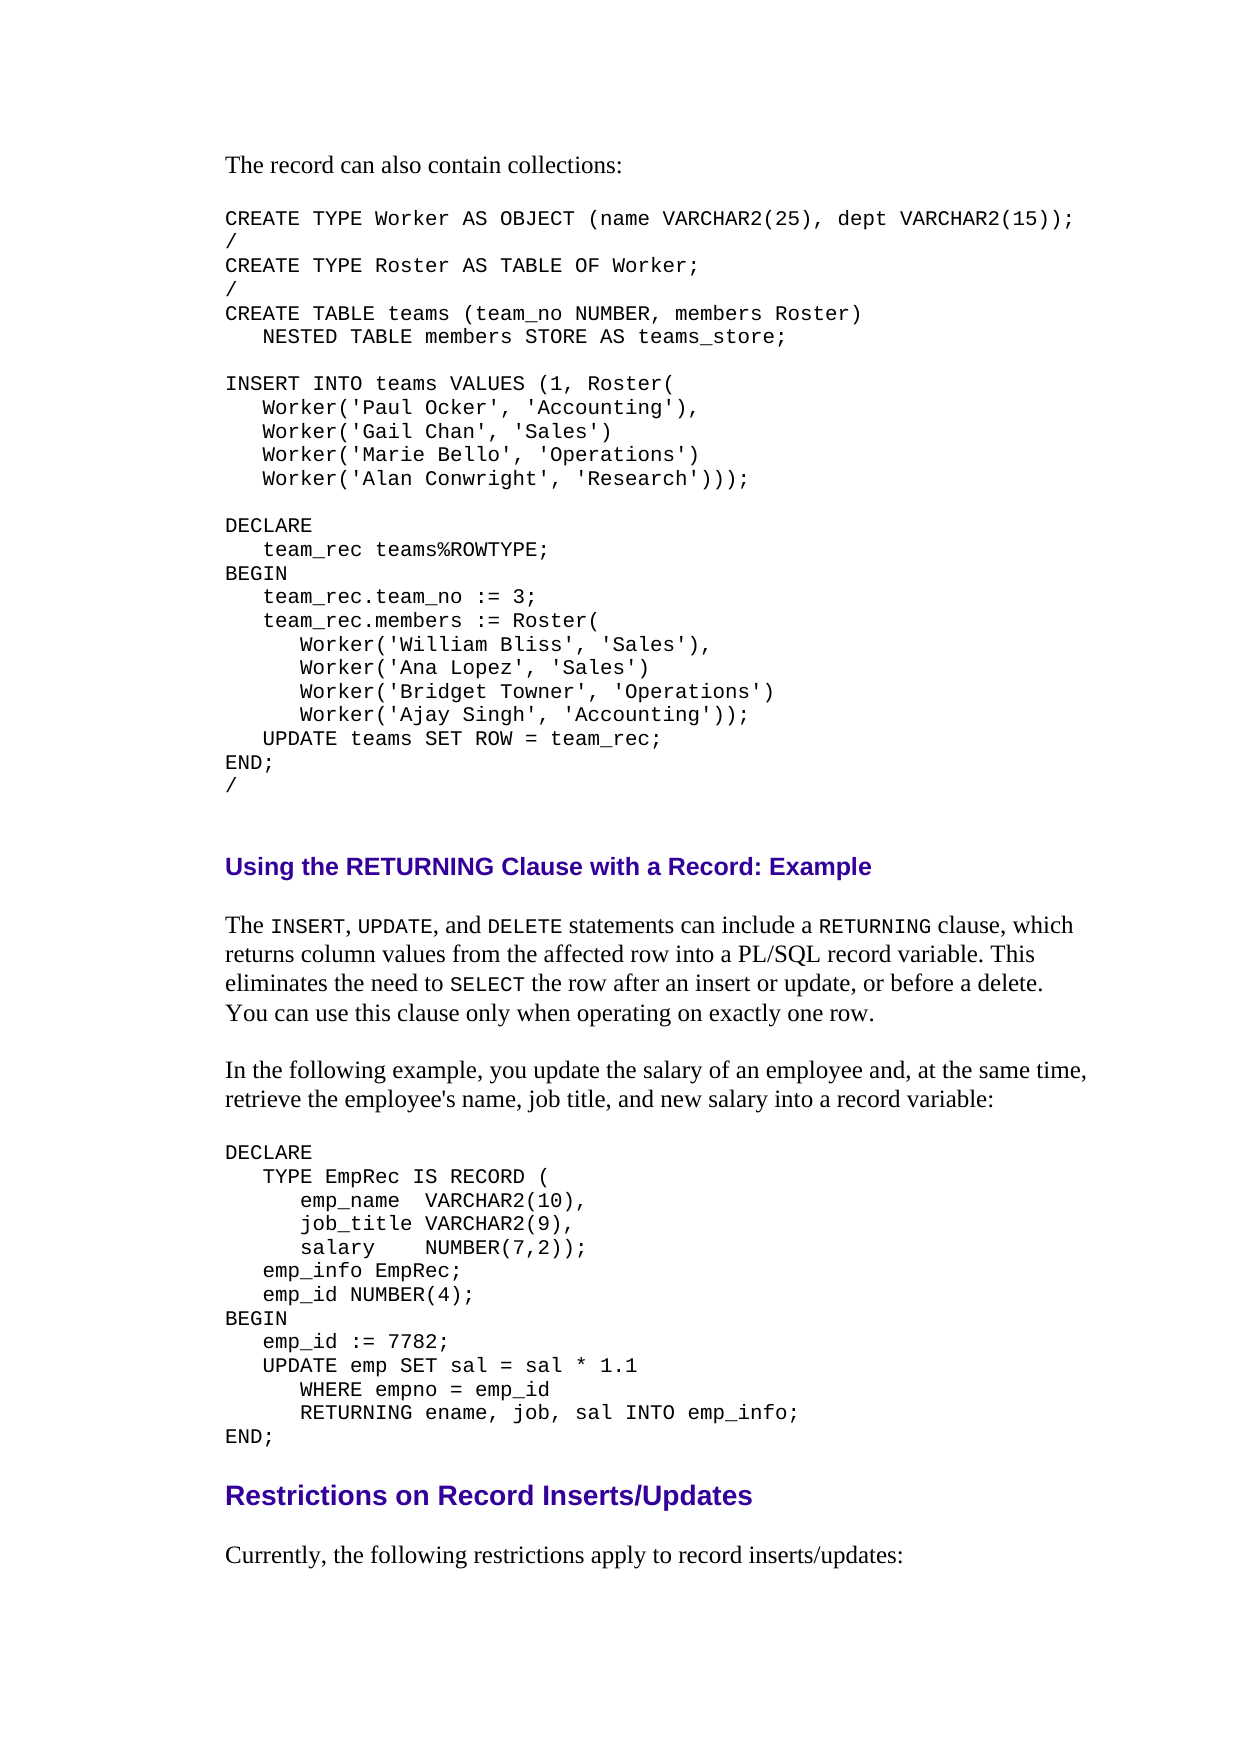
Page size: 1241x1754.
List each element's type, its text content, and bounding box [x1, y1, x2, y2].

text job_title VARCHAR2(9), [225, 1213, 1090, 1237]
text END; [225, 752, 1090, 775]
text END; [225, 1426, 1090, 1450]
text emp_name VARCHAR2(10), [225, 1189, 1090, 1213]
text UPDATE teams SET ROW = team_rec; [225, 728, 1090, 752]
text team_rec.members := Roster( [225, 610, 1090, 633]
text emp_id NUMBER(4); [225, 1284, 1090, 1308]
text Currently, the following restrictions apply to record inserts/updates: [225, 1540, 1090, 1569]
text BEGIN [225, 563, 1090, 586]
text CREATE TYPE Roster AS TABLE OF Worker; [225, 255, 1090, 279]
text The INSERT, UPDATE, and DELETE statements can include a RETURNING clause, which returns column values from the affected row into a PL/SQL record variable. This eliminates the need to SELECT the row after an insert or update, or before a delete. You can use this clause only when operating on exactly one row. [225, 910, 1090, 1026]
text / [225, 232, 1090, 255]
text Worker('William Bliss', 'Sales'), [225, 633, 1090, 657]
text Worker('Paul Ocker', 'Accounting'), [225, 397, 1090, 421]
text Worker('Ajay Singh', 'Accounting')); [225, 704, 1090, 728]
text NESTED TABLE members STORE AS teams_store; [225, 326, 1090, 350]
text Worker('Gail Chan', 'Sales') [225, 421, 1090, 444]
text RETURNING ename, job, sal INTO emp_info; [225, 1402, 1090, 1426]
text emp_info EmpRec; [225, 1261, 1090, 1284]
text / [225, 775, 1090, 799]
text TYPE EmpRec IS RECORD ( [225, 1166, 1090, 1189]
text The record can also contain collections: [225, 150, 1090, 179]
text emp_id := 7782; [225, 1331, 1090, 1355]
text UPDATE emp SET sal = sal * 1.1 [225, 1355, 1090, 1379]
text INSERT INTO teams VALUES (1, Roster( [225, 373, 1090, 397]
text Worker('Bridget Towner', 'Operations') [225, 681, 1090, 704]
text team_rec.team_no := 3; [225, 586, 1090, 610]
text DECLARE [225, 1142, 1090, 1166]
text team_rec teams%ROWTYPE; [225, 539, 1090, 563]
text salary NUMBER(7,2)); [225, 1237, 1090, 1261]
text / [225, 279, 1090, 302]
text Worker('Marie Bello', 'Operations') [225, 444, 1090, 468]
text In the following example, you update the salary of an employee and, at the same time, retrieve the employee's name, job title, and new salary into a record variable: [225, 1056, 1090, 1113]
text WHERE empno = emp_id [225, 1379, 1090, 1402]
text Worker('Alan Conwright', 'Research'))); [225, 468, 1090, 492]
text BEGIN [225, 1308, 1090, 1331]
text DECLARE [225, 515, 1090, 539]
text Using the RETURNING Clause with a Record: Example [225, 852, 1090, 881]
text CREATE TYPE Worker AS OBJECT (name VARCHAR2(25), dept VARCHAR2(15)); [225, 208, 1090, 232]
text Worker('Ana Lopez', 'Sales') [225, 657, 1090, 681]
text Restrictions on Record Inserts/Updates [225, 1479, 1090, 1511]
text CREATE TABLE teams (team_no NUMBER, members Roster) [225, 302, 1090, 326]
